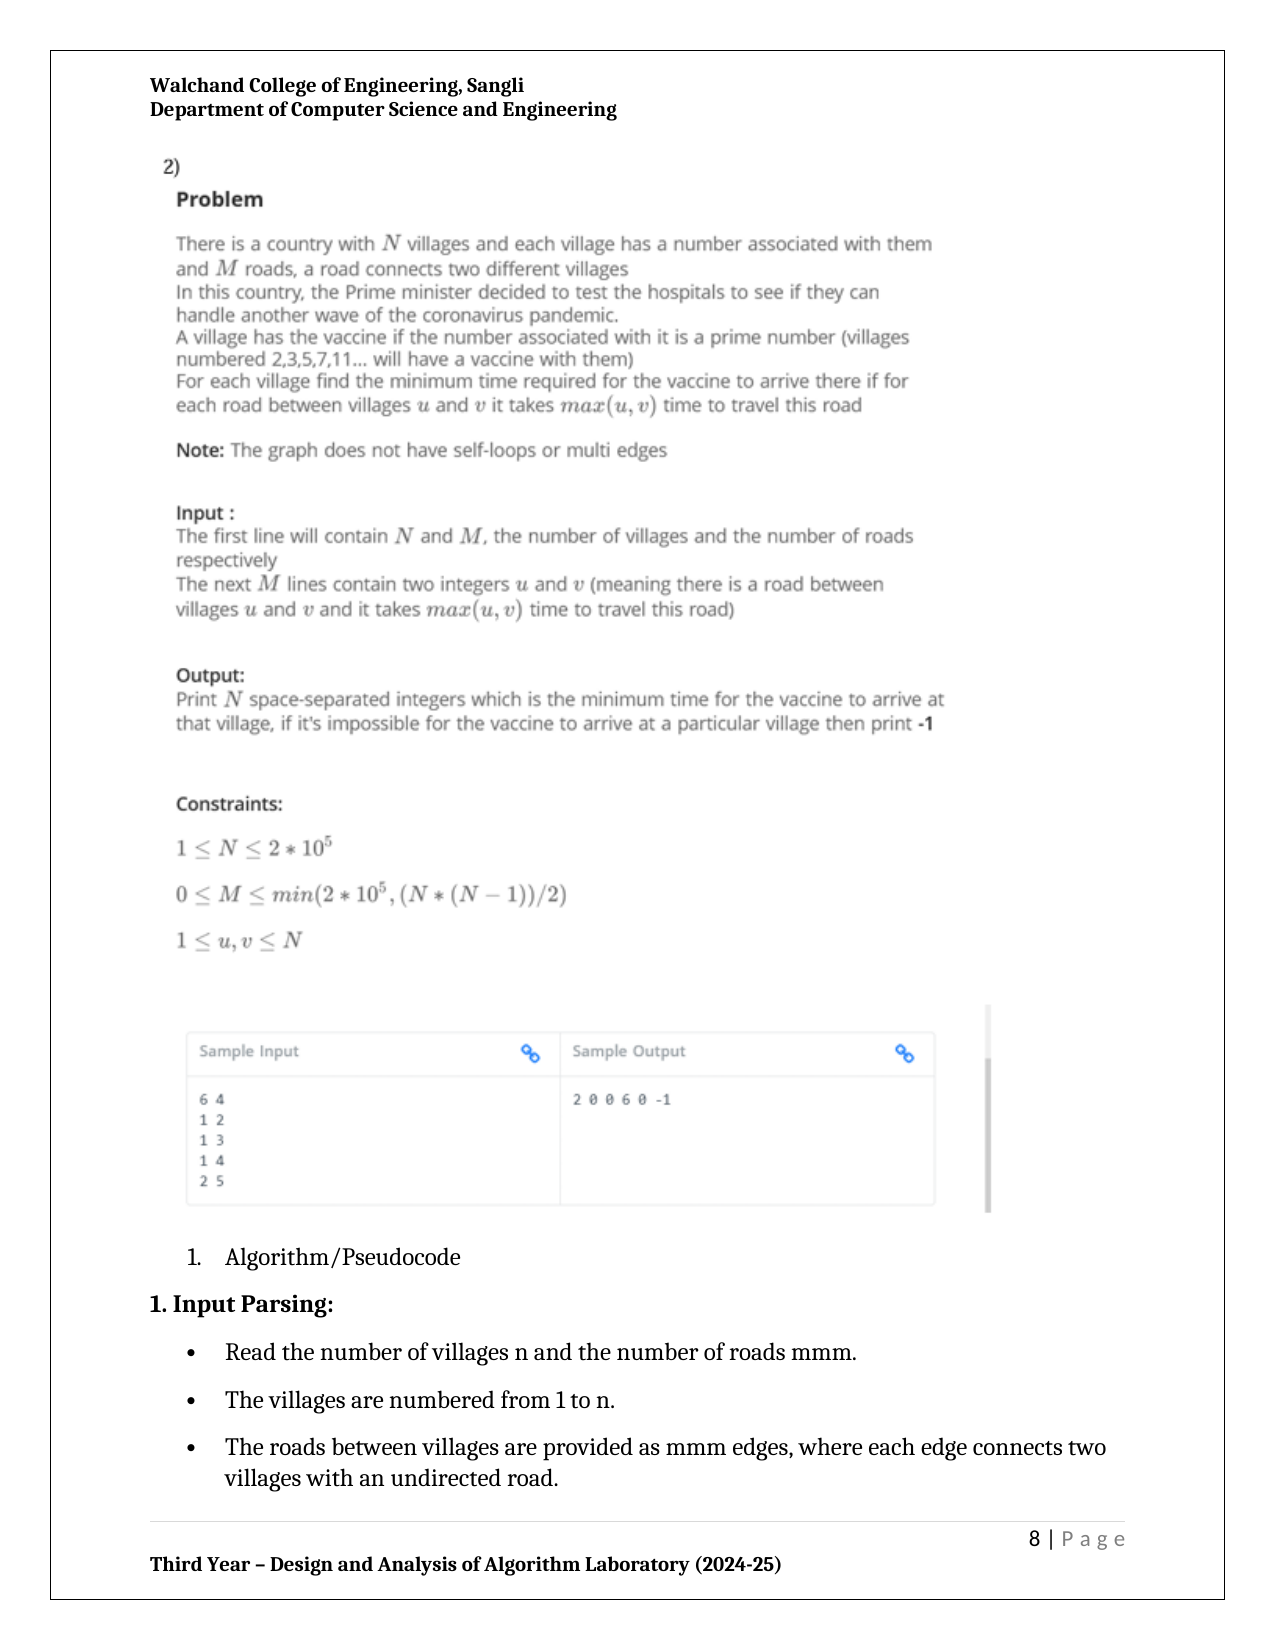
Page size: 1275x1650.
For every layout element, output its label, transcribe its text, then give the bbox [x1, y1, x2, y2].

picture [150, 150, 996, 1224]
list The roads between villages are provided as mmm edges, where each edge connects two villages with an undirected road. [187, 1433, 1125, 1493]
list The villages are numbered from 1 to n. [187, 1386, 1125, 1414]
text 1. Input Parsing: [150, 1290, 1125, 1319]
list Algorithm/Pseudocode [187, 1242, 1125, 1271]
list Read the number of villages n and the number of roads mmm. [187, 1338, 1125, 1367]
